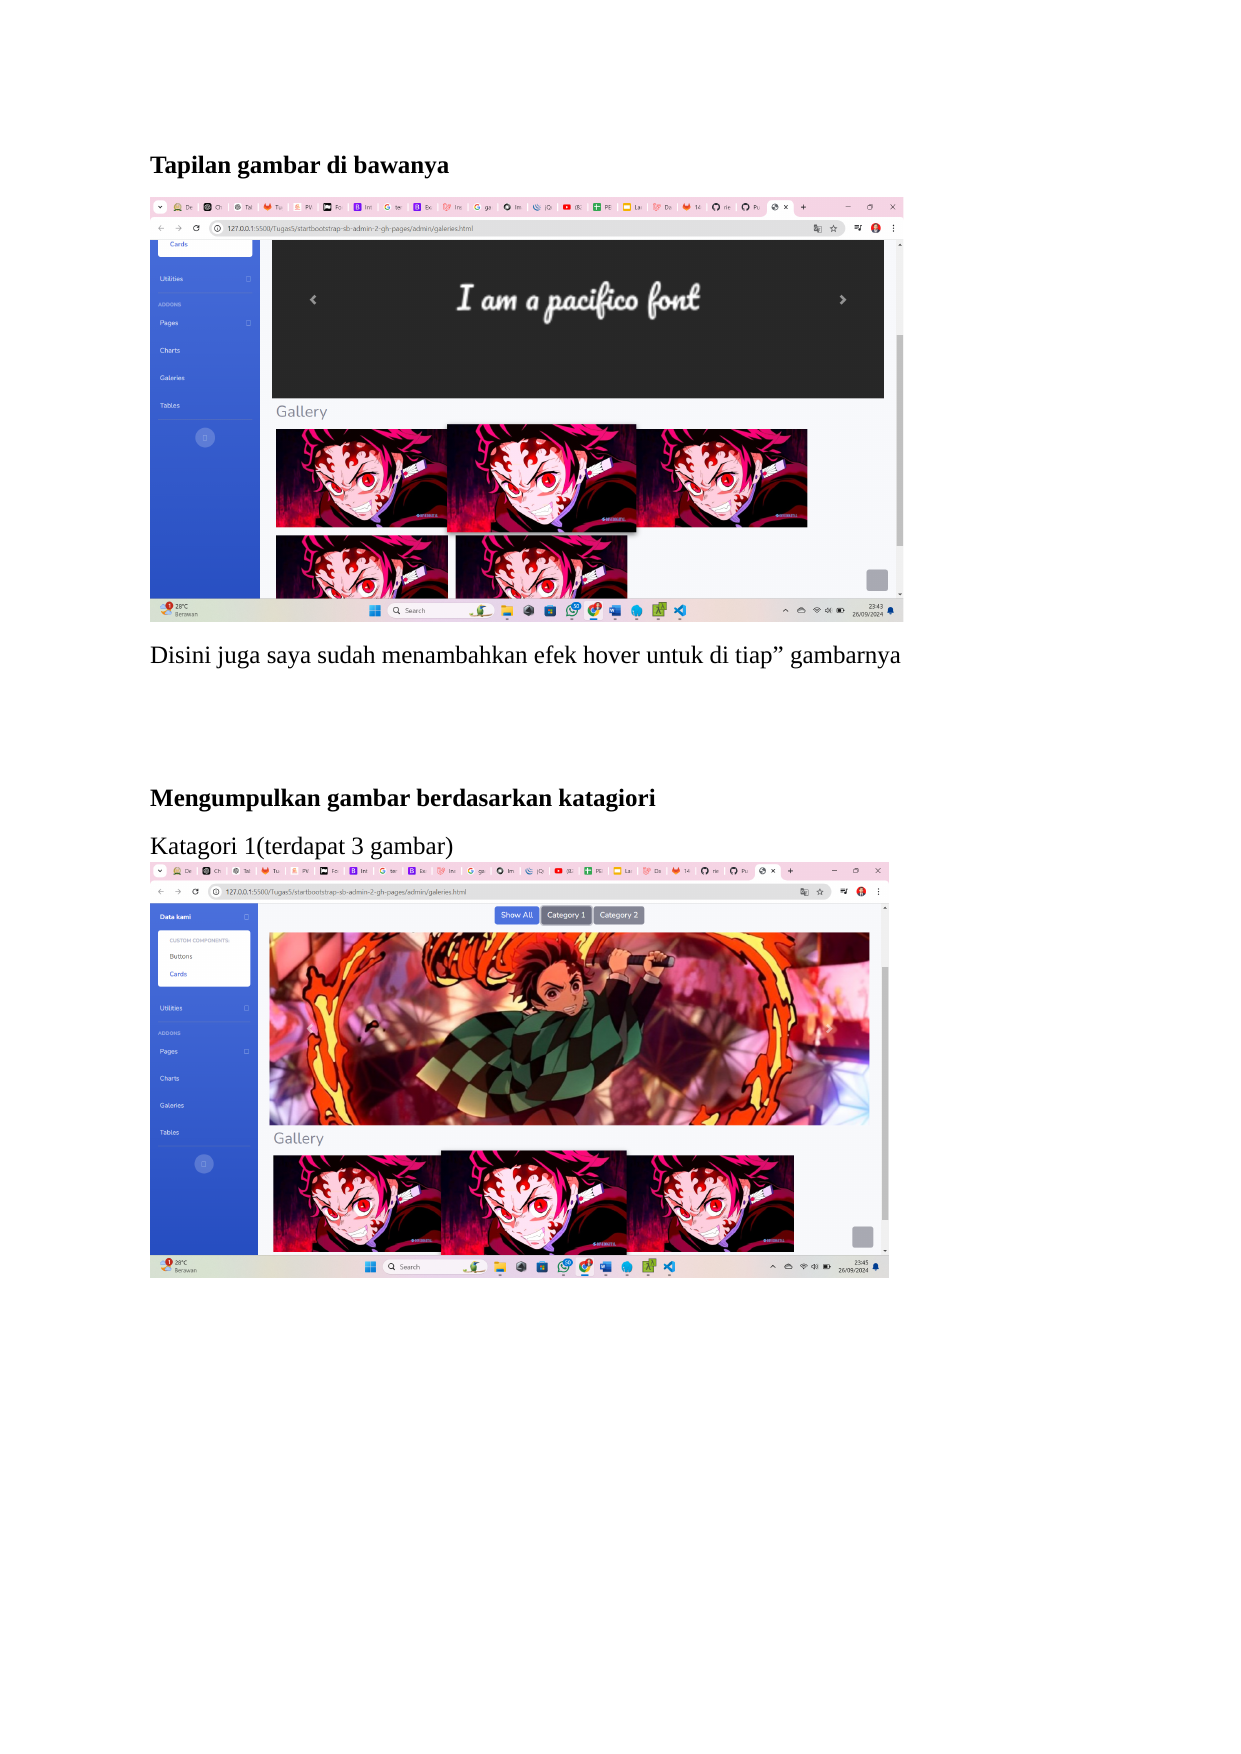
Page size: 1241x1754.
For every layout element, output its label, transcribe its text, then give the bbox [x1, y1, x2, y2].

picture [150, 197, 904, 622]
text Mengumpulkan gambar berdasarkan katagiori [150, 783, 1090, 812]
picture [150, 862, 889, 1278]
text Tapilan gambar di bawanya [150, 150, 1090, 179]
text Disini juga saya sudah menambahkan efek hover untuk di tiap” gambarnya [150, 640, 1090, 669]
